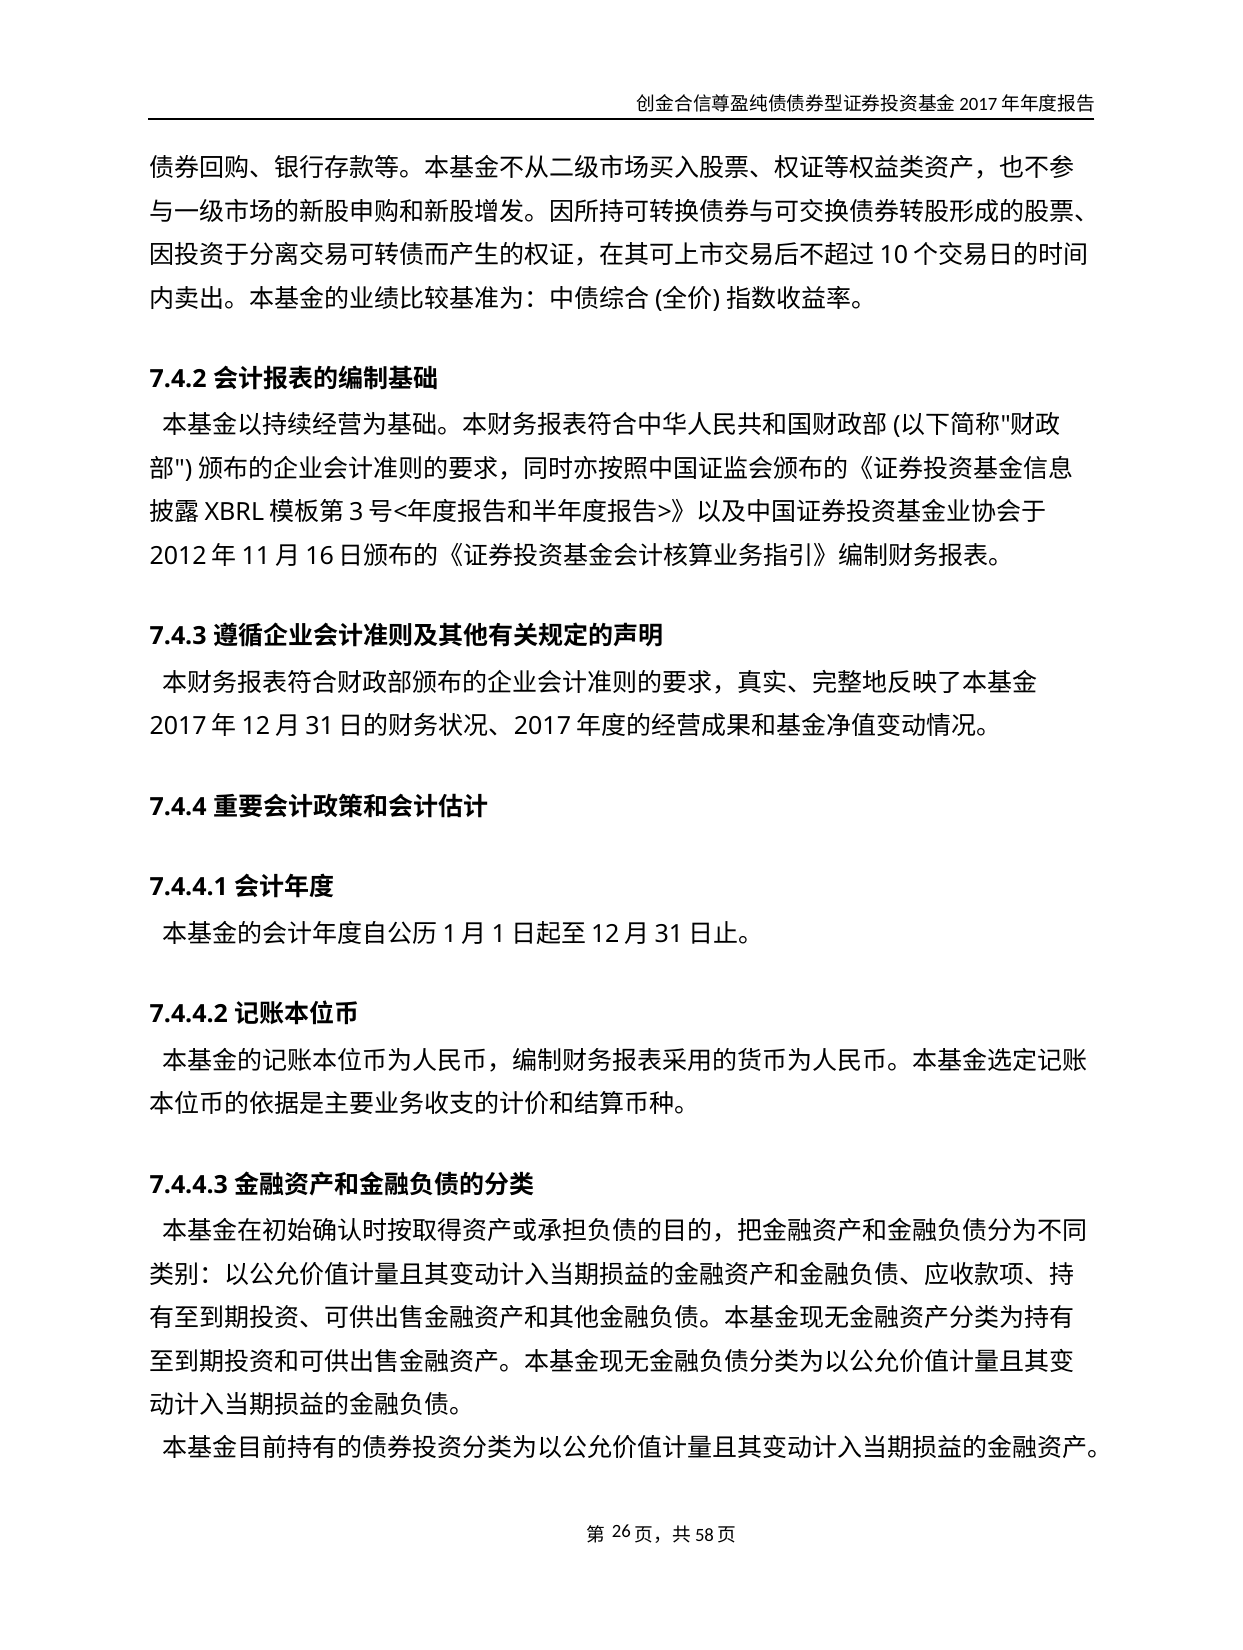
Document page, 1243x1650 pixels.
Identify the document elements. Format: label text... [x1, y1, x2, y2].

text 7.4.4.2 记账本位币 [149, 994, 1094, 1030]
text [149, 148, 1094, 314]
text 本基金的会计年度自公历1月1日起至12月31日止。 [149, 913, 1094, 949]
text 7.4.2 会计报表的编制基础 [149, 358, 1094, 395]
text 本财务报表符合财政部颁布的企业会计准则的要求，真实、完整地反映了本基金2017年12月31日的财务状况、2017年度的经营成果和基金净值变动情况。 [149, 662, 1094, 742]
text 7.4.4.1 会计年度 [149, 867, 1094, 903]
text 7.4.3 遵循企业会计准则及其他有关规定的声明 [149, 616, 1094, 652]
text 本基金的记账本位币为人民币，编制财务报表采用的货币为人民币。本基金选定记账本位币的依据是主要业务收支的计价和结算币种。 [149, 1040, 1094, 1120]
text 本基金以持续经营为基础。本财务报表符合中华人民共和国财政部 (以下简称"财政部") 颁布的企业会计准则的要求，同时亦按照中国证监会颁布的《证券投资基金信息披露XBRL模板第3号<年度报告和半年度报告>》以及中国证券投资基金业协会于2012年11月16日颁布的《证券投资基金会计核算业务指引》编制财务报表。 [149, 405, 1094, 572]
text 7.4.4 重要会计政策和会计估计 [149, 786, 1094, 822]
text 7.4.4.3 金融资产和金融负债的分类 [149, 1164, 1094, 1200]
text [149, 1211, 1094, 1464]
